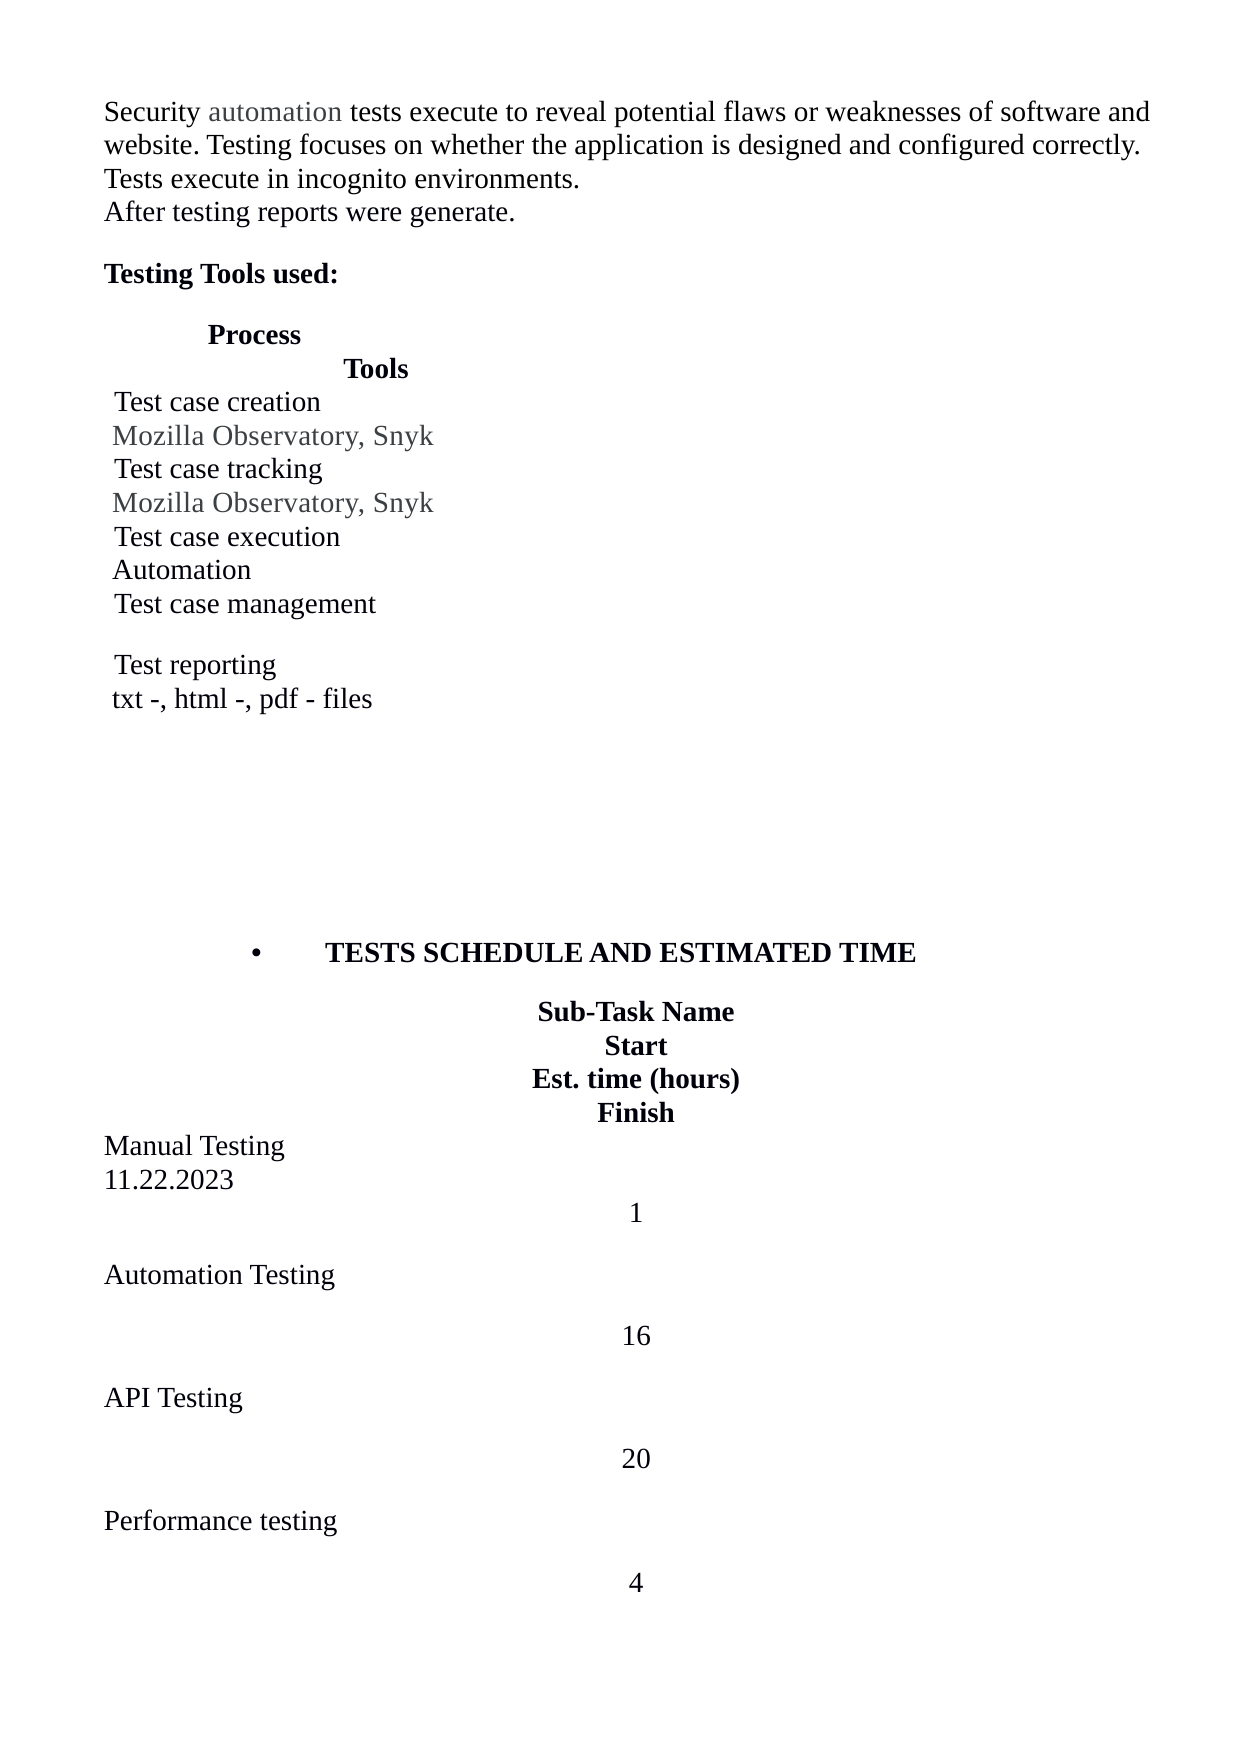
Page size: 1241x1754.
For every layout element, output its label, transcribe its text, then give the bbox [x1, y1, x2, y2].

text Manual Testing [103, 1136, 1168, 1170]
text Finish [103, 1103, 1168, 1136]
text Mozilla Observatory, Snyk [112, 487, 1168, 521]
text Process [208, 319, 1168, 353]
text Start [103, 1036, 1168, 1069]
text Automation [112, 554, 1168, 588]
text Test reporting [114, 650, 1168, 684]
text API Testing [103, 1390, 1168, 1424]
text 1 [103, 1203, 1168, 1237]
text Est. time (hours) [103, 1069, 1168, 1103]
text 11.22.2023 [103, 1170, 1168, 1203]
text Sub-Task Name [103, 1002, 1168, 1036]
text Tools [343, 353, 1168, 387]
text Test case creation [114, 387, 1168, 420]
text Tests execute in incognito environments. [103, 161, 1168, 195]
text Test case tracking [114, 454, 1168, 487]
text 20 [103, 1452, 1168, 1486]
text Performance testing [103, 1515, 1168, 1548]
text 4 [103, 1577, 1168, 1611]
text • TESTS SCHEDULE AND ESTIMATED TIME [178, 943, 1168, 977]
text Mozilla Observatory, Snyk [112, 420, 1168, 454]
text Automation Testing [103, 1266, 1168, 1299]
text Security automation tests execute to reveal potential flaws or weaknesses of software and website. Testing focuses on whether the application is designed and configured correctly. [103, 94, 1168, 161]
text txt -, html -, pdf - files [112, 684, 1168, 717]
text After testing reports were generate. [103, 195, 1168, 228]
text Testing Tools used: [103, 257, 1168, 291]
text 16 [103, 1328, 1168, 1361]
text Test case execution [114, 521, 1168, 554]
text Test case management [114, 588, 1168, 621]
